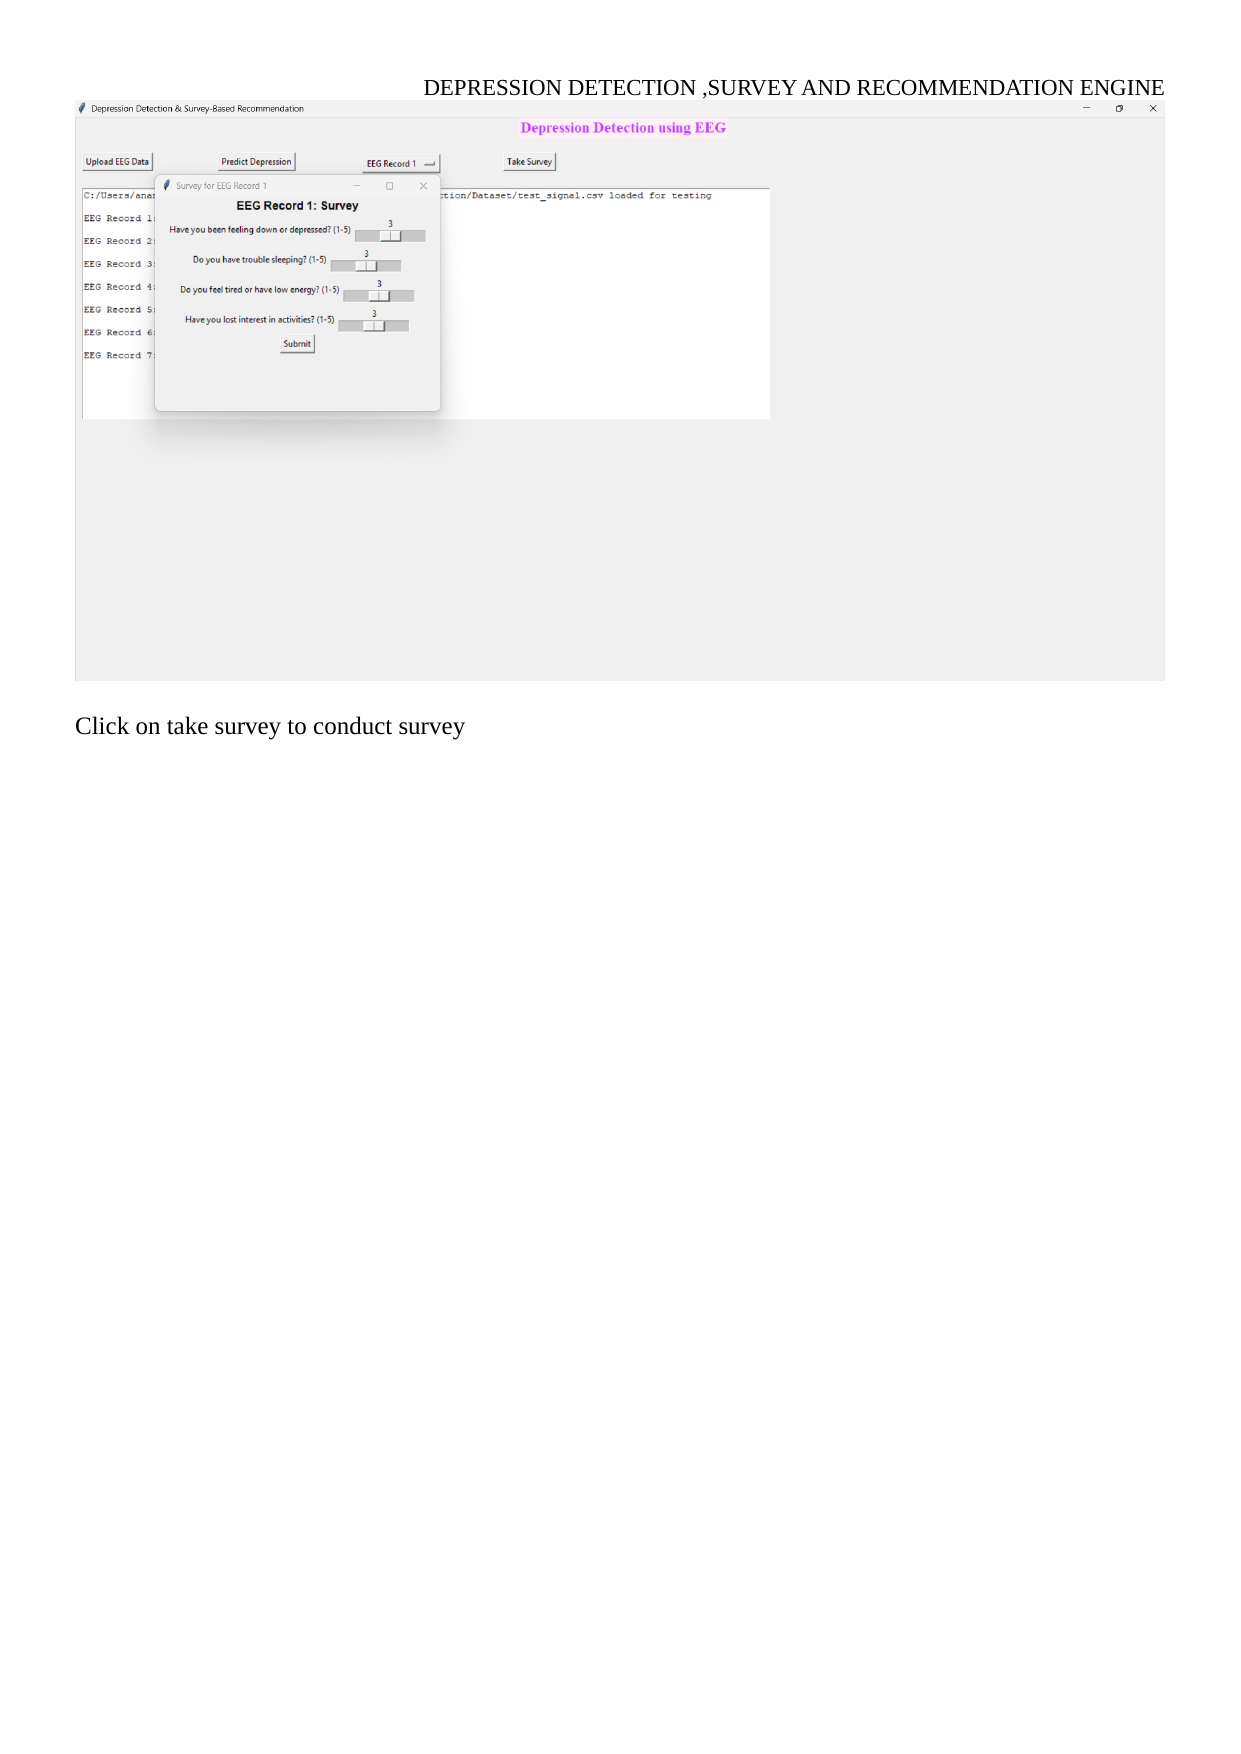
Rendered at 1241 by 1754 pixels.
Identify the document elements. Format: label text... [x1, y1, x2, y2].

text Click on take survey to conduct survey [75, 711, 1165, 740]
picture [75, 100, 1166, 681]
